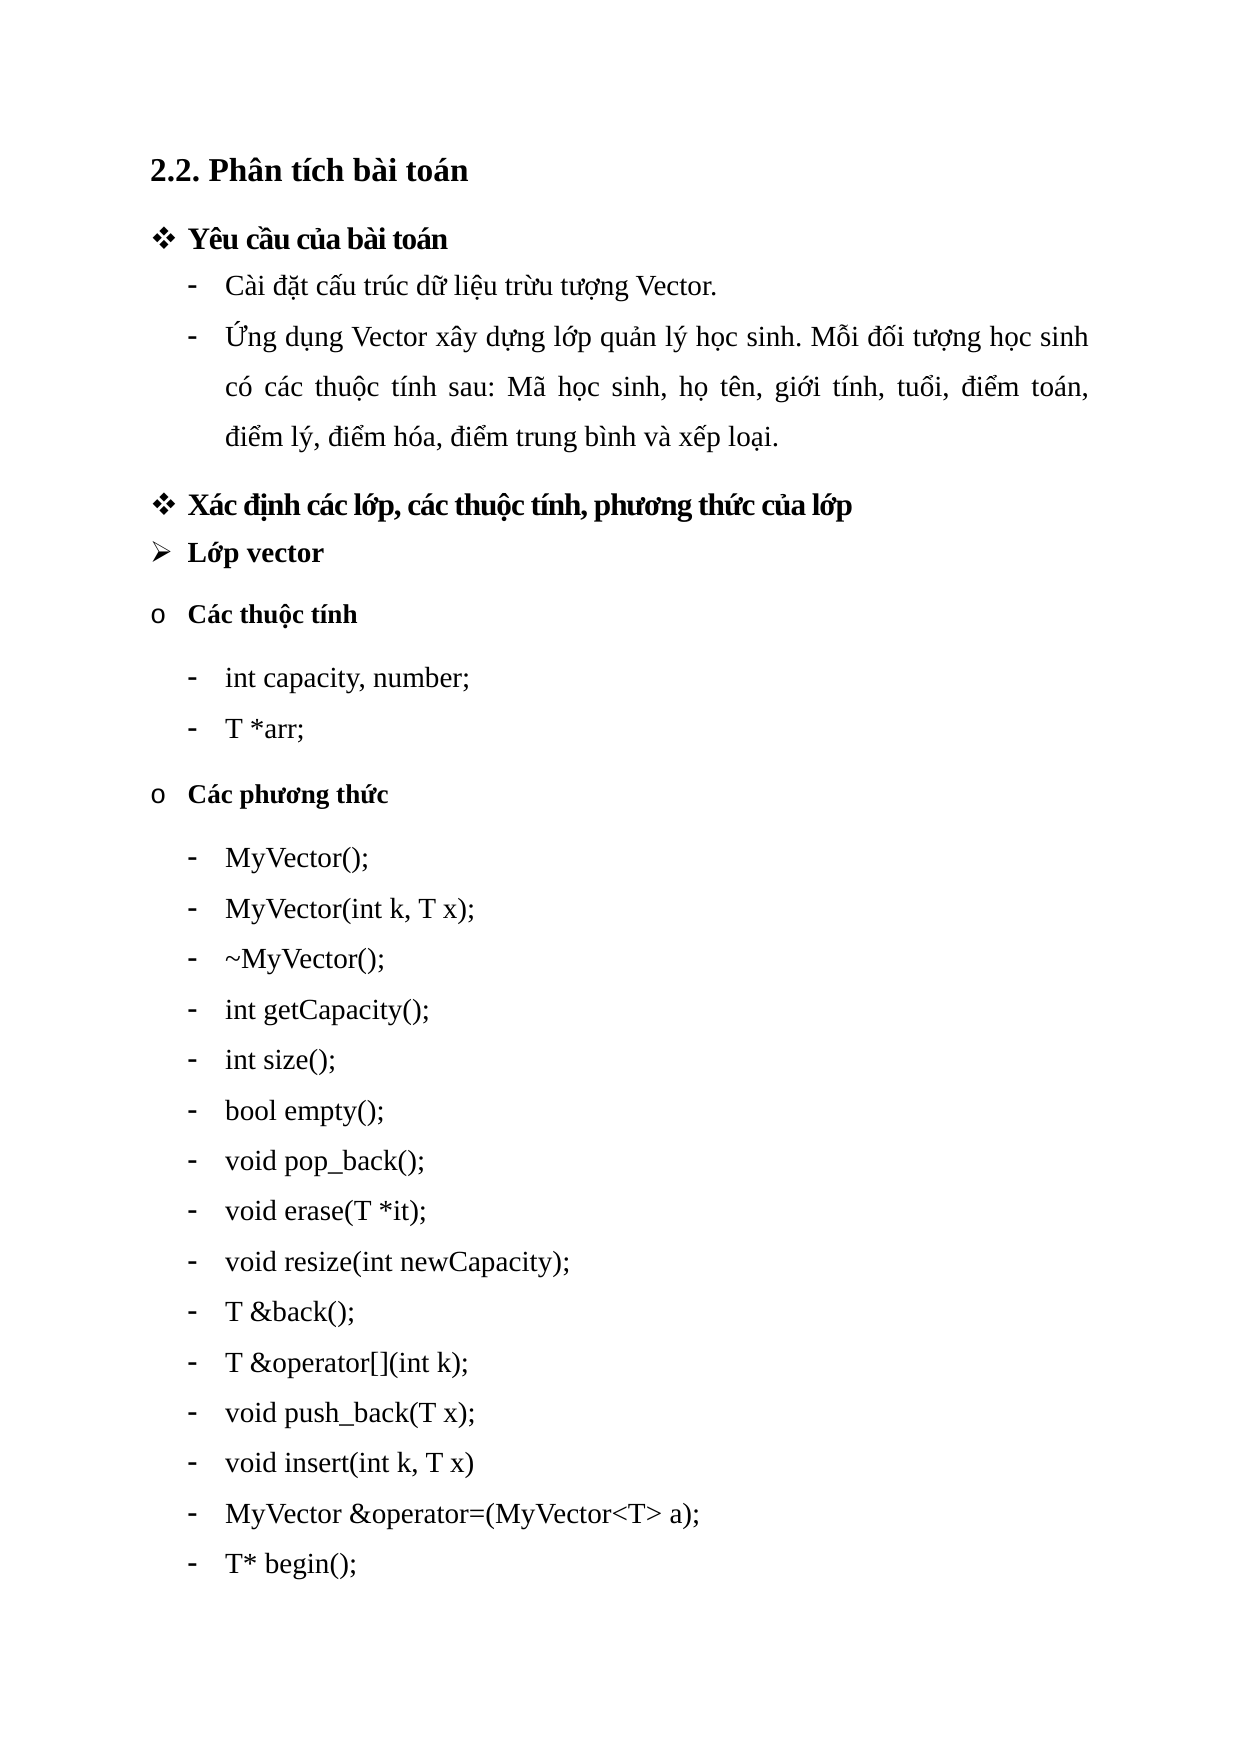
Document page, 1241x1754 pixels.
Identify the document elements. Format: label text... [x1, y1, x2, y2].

subtitle 2.2. Phân tích bài toán [150, 150, 1090, 188]
list Cài đặt cấu trúc dữ liệu trừu tượng Vector. [187, 268, 1090, 302]
list ~MyVector(); [187, 941, 1090, 975]
list T &back(); [187, 1294, 1090, 1328]
list MyVector &operator=(MyVector<T> a); [187, 1496, 1090, 1530]
list int size(); [187, 1042, 1090, 1076]
list Ứng dụng Vector xây dựng lớp quản lý học sinh. Mỗi đối tượng học sinh có các thuộc tính sau: Mã học sinh, họ tên, giới tính, tuổi, điểm toán, điểm lý, điểm hóa, điểm trung bình và xếp loại. [187, 319, 1090, 453]
text Các thuộc tính [150, 598, 1090, 631]
subtitle Lớp vector [150, 535, 1090, 569]
list T* begin(); [187, 1546, 1090, 1580]
list bool empty(); [187, 1093, 1090, 1126]
list void pop_back(); [187, 1143, 1090, 1177]
title Yêu cầu của bài toán [150, 220, 1090, 256]
list T &operator[](int k); [187, 1345, 1090, 1378]
list MyVector(int k, T x); [187, 891, 1090, 925]
list void resize(int newCapacity); [187, 1244, 1090, 1278]
list void erase(T *it); [187, 1193, 1090, 1227]
list void insert(int k, T x) [187, 1446, 1090, 1479]
title Xác định các lớp, các thuộc tính, phương thức của lớp [150, 487, 1090, 522]
text Các phương thức [150, 778, 1090, 811]
list int getCapacity(); [187, 992, 1090, 1026]
list int capacity, number; [187, 661, 1090, 694]
list MyVector(); [187, 841, 1090, 874]
list T *arr; [187, 711, 1090, 744]
list void push_back(T x); [187, 1395, 1090, 1429]
